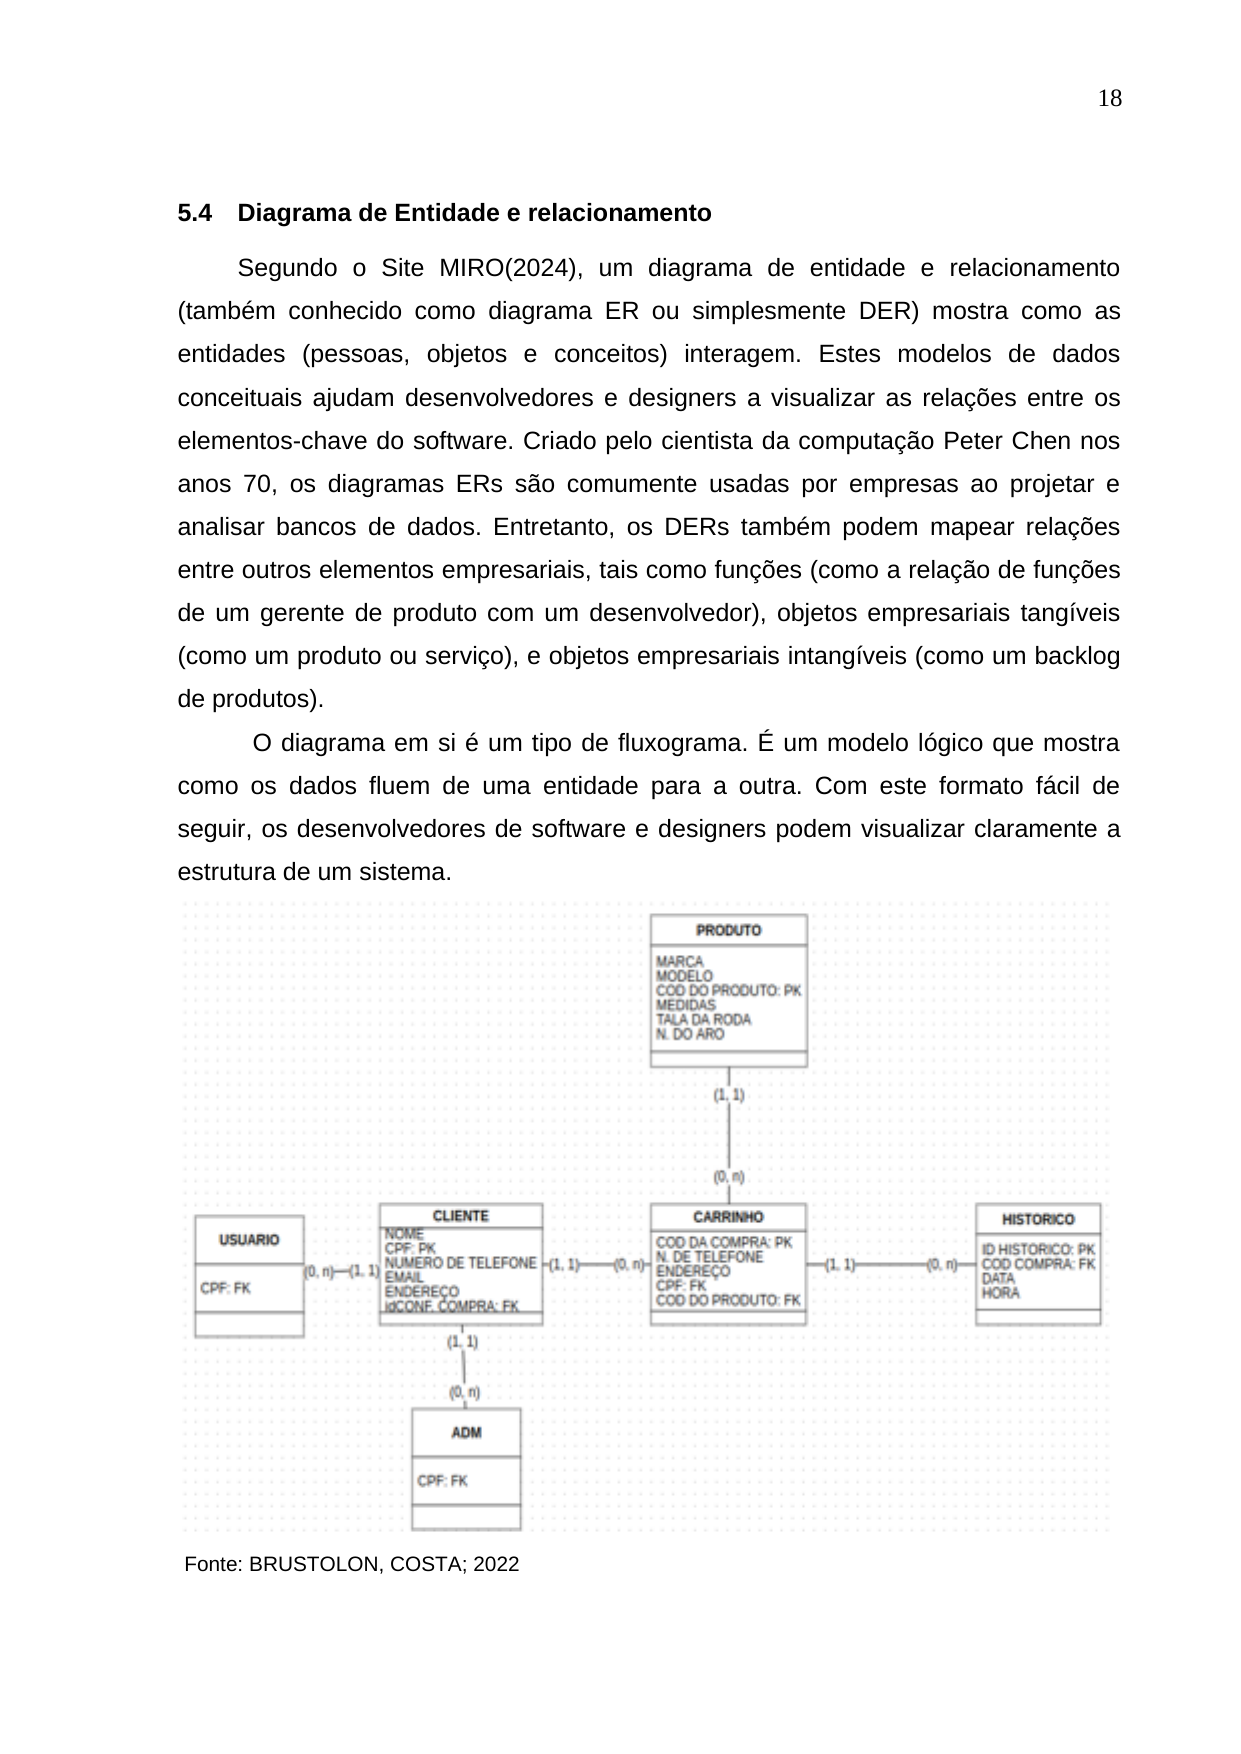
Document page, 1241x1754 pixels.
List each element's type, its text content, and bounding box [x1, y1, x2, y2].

subtitle Diagrama de Entidade e relacionamento [177, 198, 1122, 226]
text Fonte: BRUSTOLON, COSTA; 2022 [177, 1552, 1122, 1576]
text O diagrama em si é um tipo de fluxograma. É um modelo lógico que mostra como os dados fluem de uma entidade para a outra. Com este formato fácil de seguir, os desenvolvedores de software e designers podem visualizar claramente a estrutura de um sistema. [177, 728, 1122, 886]
text Segundo o Site MIRO(2024), um diagrama de entidade e relacionamento (também conhecido como diagrama ER ou simplesmente DER) mostra como as entidades (pessoas, objetos e conceitos) interagem. Estes modelos de dados conceituais ajudam desenvolvedores e designers a visualizar as relações entre os elementos-chave do software. Criado pelo cientista da computação Peter Chen nos anos 70, os diagramas ERs são comumente usadas por empresas ao projetar e analisar bancos de dados. Entretanto, os DERs também podem mapear relações entre outros elementos empresariais, tais como funções (como a relação de funções de um gerente de produto com um desenvolvedor), objetos empresariais tangíveis (como um produto ou serviço), e objetos empresariais intangíveis (como um backlog de produtos). [177, 253, 1122, 713]
picture [177, 900, 1116, 1538]
